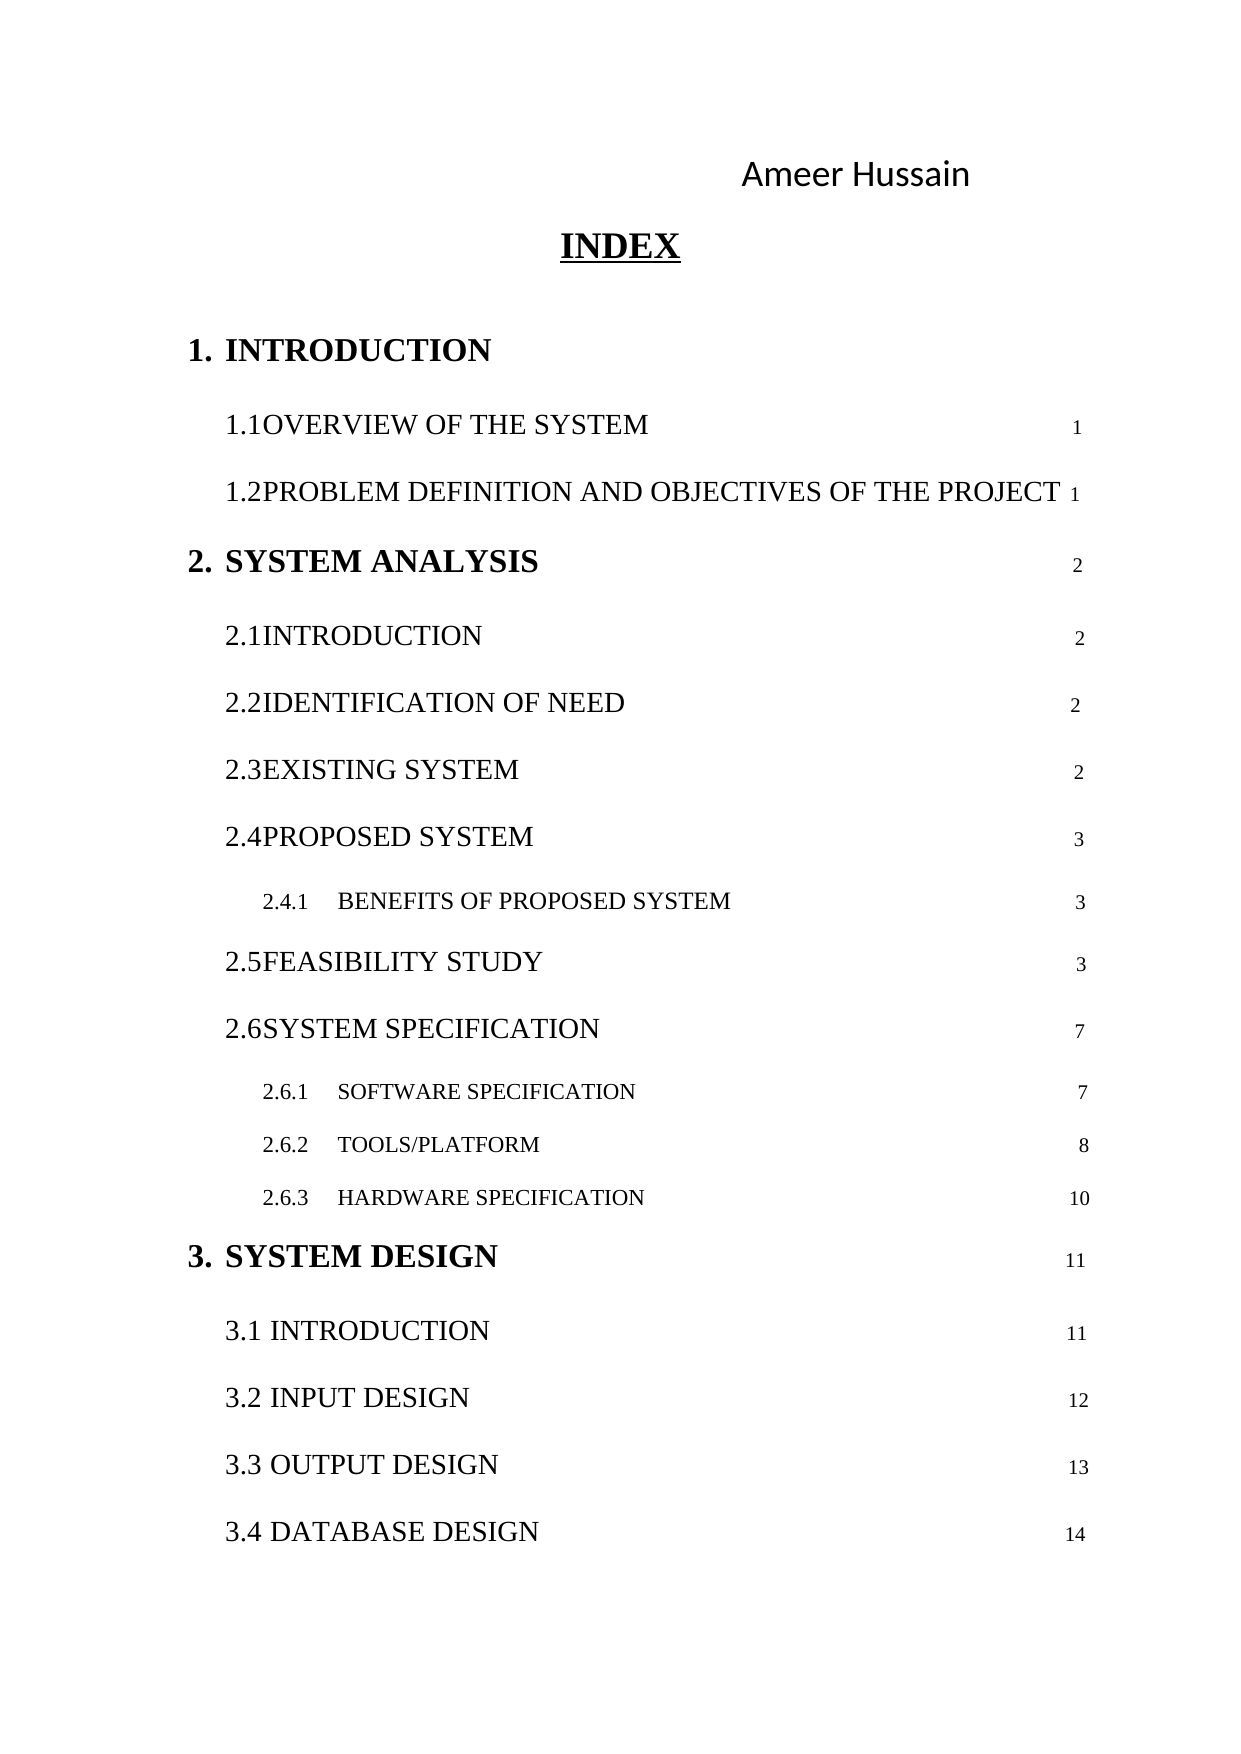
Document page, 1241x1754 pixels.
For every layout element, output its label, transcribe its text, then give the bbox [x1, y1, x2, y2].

list INTRODUCTION 11 [225, 1313, 1090, 1346]
list PROPOSED SYSTEM 3 [225, 819, 1090, 853]
list HARDWARE SPECIFICATION 10 [262, 1183, 1090, 1210]
list TOOLS/PLATFORM 8 [262, 1131, 1090, 1157]
list INTRODUCTION [187, 331, 1090, 369]
list IDENTIFICATION OF NEED 2 [225, 685, 1090, 719]
text Ameer Hussain [150, 150, 1090, 196]
list BENEFITS OF PROPOSED SYSTEM 3 [262, 886, 1090, 915]
list FEASIBILITY STUDY 3 [225, 944, 1090, 977]
list SYSTEM DESIGN 11 [187, 1236, 1090, 1274]
list OVERVIEW OF THE SYSTEM 1 [225, 407, 1090, 441]
list INPUT DESIGN 12 [225, 1380, 1090, 1413]
list EXISTING SYSTEM 2 [225, 752, 1090, 786]
list SOFTWARE SPECIFICATION 7 [262, 1078, 1090, 1104]
list PROBLEM DEFINITION AND OBJECTIVES OF THE PROJECT 1 [225, 474, 1090, 508]
list OUTPUT DESIGN 13 [225, 1447, 1090, 1481]
list SYSTEM ANALYSIS 2 [187, 541, 1090, 580]
list SYSTEM SPECIFICATION 7 [225, 1011, 1090, 1044]
list INTRODUCTION 2 [225, 618, 1090, 652]
list DATABASE DESIGN 14 [225, 1514, 1090, 1548]
text INDEX [150, 223, 1090, 267]
